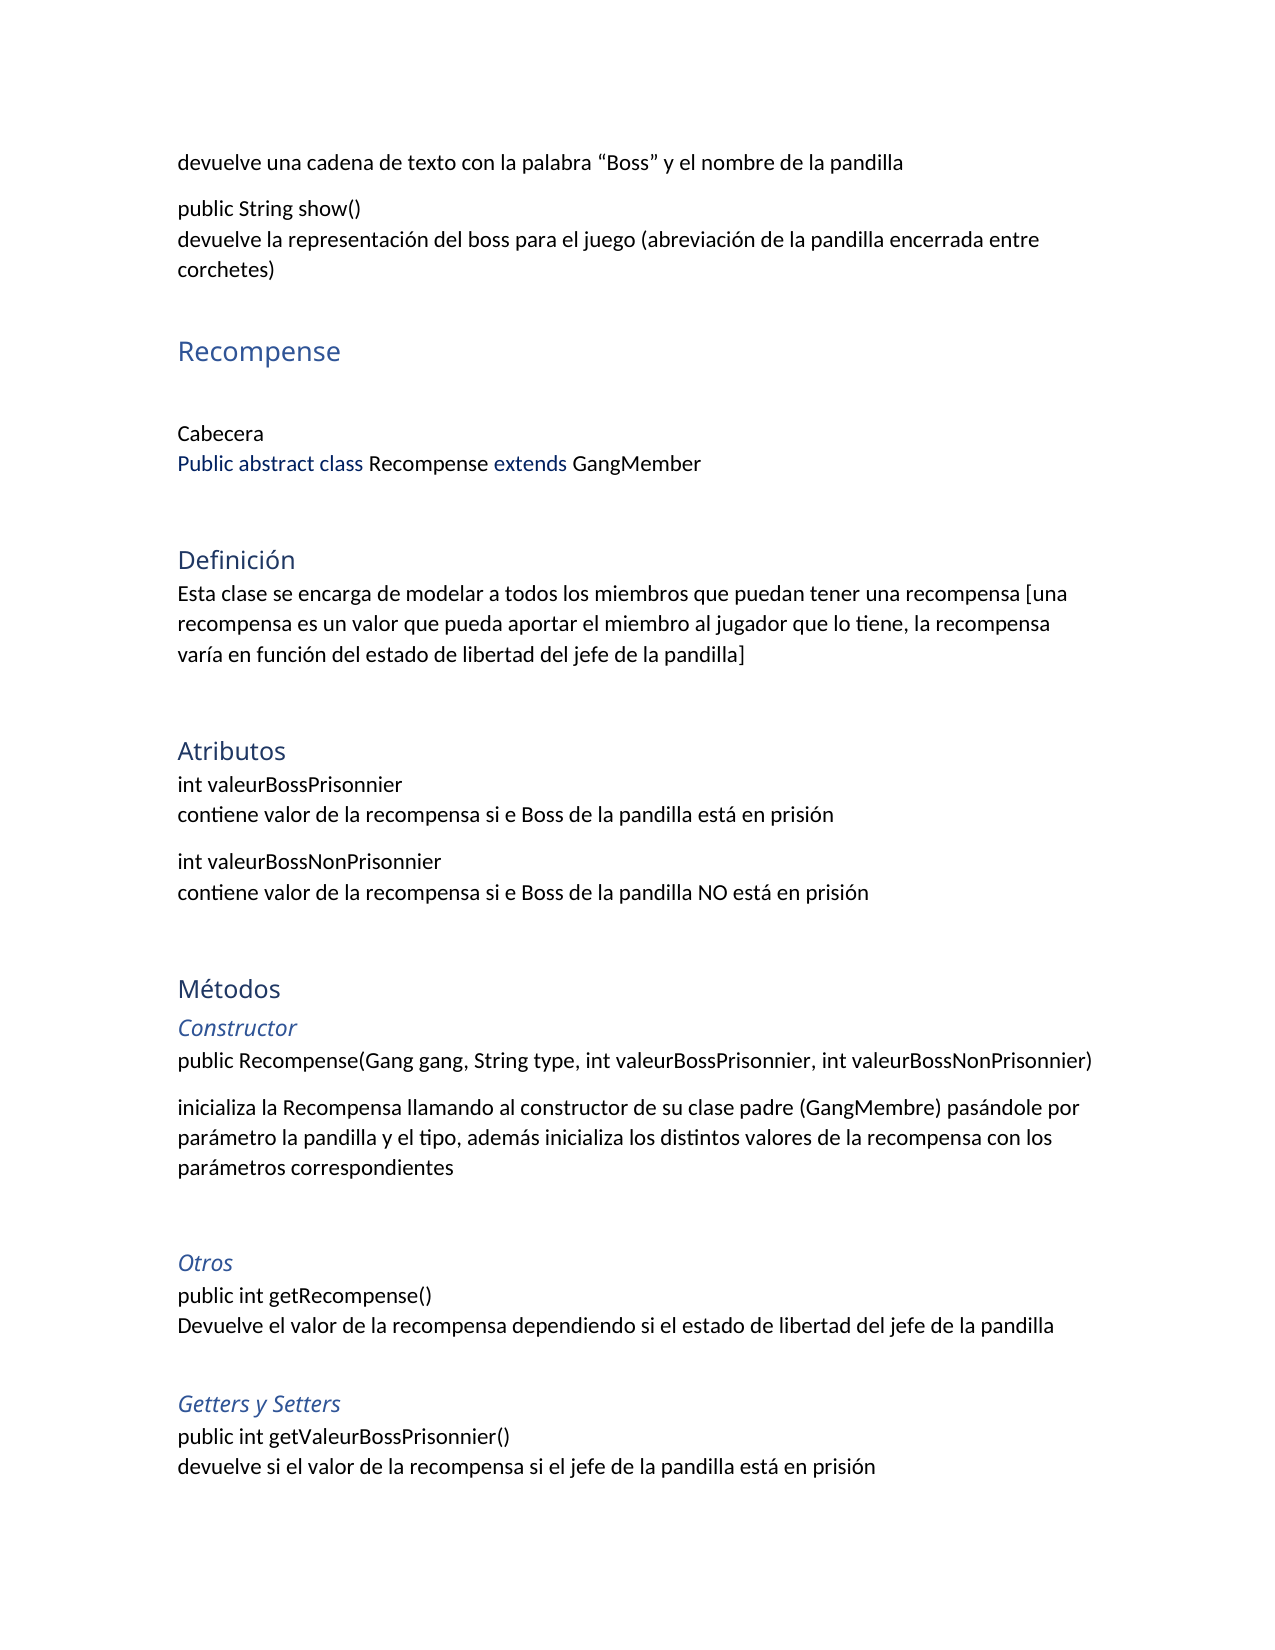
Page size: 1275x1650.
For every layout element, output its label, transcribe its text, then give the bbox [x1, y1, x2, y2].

text Public abstract class Recompense extends GangMember [177, 449, 1098, 477]
subtitle Getters y Setters [177, 1388, 1098, 1419]
text int valeurBossPrisonnier [177, 770, 1098, 798]
text public Recompense(Gang gang, String type, int valeurBossPrisonnier, int valeurBossNonPrisonnier) [177, 1046, 1098, 1074]
text devuelve una cadena de texto con la palabra “Boss” y el nombre de la pandilla [177, 148, 1098, 176]
subtitle Métodos [177, 971, 1098, 1005]
text Esta clase se encarga de modelar a todos los miembros que puedan tener una recompensa [una recompensa es un valor que pueda aportar el miembro al jugador que lo tiene, la recompensa varía en función del estado de libertad del jefe de la pandilla] [177, 579, 1098, 668]
text contiene valor de la recompensa si e Boss de la pandilla está en prisión [177, 801, 1098, 828]
text public String show() [177, 194, 1098, 222]
subtitle Recompense [177, 332, 1098, 369]
text inicializa la Recompensa llamando al constructor de su clase padre (GangMembre) pasándole por parámetro la pandilla y el tipo, además inicializa los distintos valores de la recompensa con los parámetros correspondientes [177, 1093, 1098, 1181]
text public int getRecompense() [177, 1281, 1098, 1309]
text contiene valor de la recompensa si e Boss de la pandilla NO está en prisión [177, 878, 1098, 906]
subtitle Definición [177, 543, 1098, 577]
text public int getValeurBossPrisonnier() [177, 1422, 1098, 1450]
text int valeurBossNonPrisonnier [177, 847, 1098, 875]
subtitle Constructor [177, 1012, 1098, 1043]
text Cabecera [177, 419, 1098, 447]
text devuelve la representación del boss para el juego (abreviación de la pandilla encerrada entre corchetes) [177, 225, 1098, 283]
subtitle Otros [177, 1247, 1098, 1278]
subtitle Atributos [177, 733, 1098, 768]
text devuelve si el valor de la recompensa si el jefe de la pandilla está en prisión [177, 1452, 1098, 1480]
text Devuelve el valor de la recompensa dependiendo si el estado de libertad del jefe de la pandilla [177, 1311, 1098, 1339]
